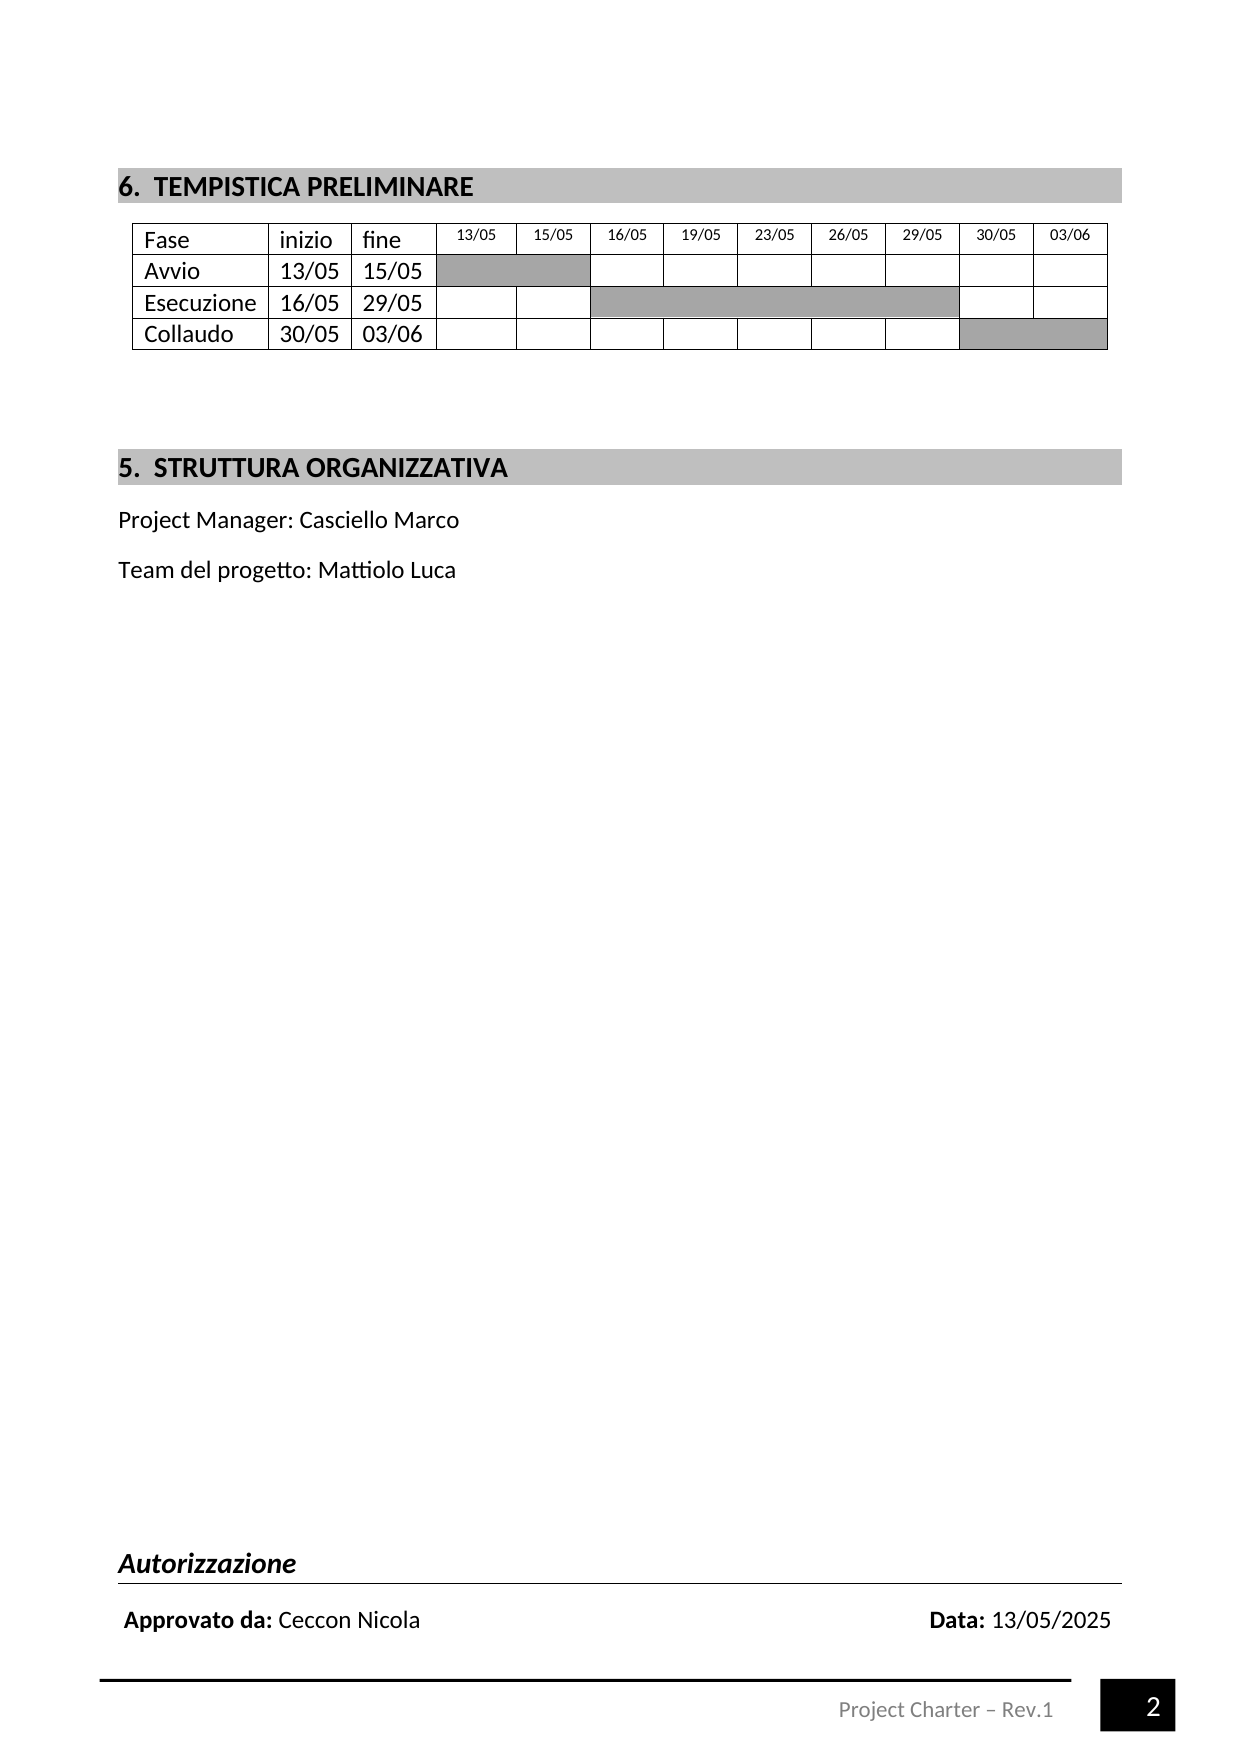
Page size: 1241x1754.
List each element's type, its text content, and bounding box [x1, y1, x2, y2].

table_cell [517, 287, 590, 317]
table_cell [591, 287, 959, 317]
text 5. STRUTTURA ORGANIZZATIVA [118, 449, 1122, 485]
table_cell Collaudo [133, 319, 268, 349]
table_cell 13/05 [269, 255, 351, 286]
table_cell Esecuzione [133, 287, 268, 317]
table_header 26/05 [812, 224, 885, 254]
table_header 03/06 [1034, 224, 1107, 254]
table_cell 29/05 [352, 287, 436, 317]
table_cell [591, 319, 663, 349]
table_cell [1034, 287, 1107, 317]
table_cell [812, 255, 885, 286]
table_header 23/05 [738, 224, 811, 254]
table_cell [886, 255, 959, 286]
table_header 13/05 [437, 224, 516, 254]
table_cell [437, 255, 590, 286]
text 6. TEMPISTICA PRELIMINARE [118, 168, 1122, 203]
table_cell [664, 319, 737, 349]
text Approvato da: Ceccon Nicola Data: 13/05/2025 [118, 1604, 1122, 1634]
table_cell [960, 319, 1107, 349]
table_cell 03/06 [352, 319, 436, 349]
table_cell [960, 255, 1033, 286]
text Team del progetto: Mattiolo Luca [118, 554, 1122, 584]
table_header 15/05 [517, 224, 590, 254]
table_cell [517, 319, 590, 349]
table_header 19/05 [664, 224, 737, 254]
table_cell [437, 287, 516, 317]
table_header inizio [269, 224, 351, 254]
text Autorizzazione [118, 1546, 1122, 1583]
table_header Fase [133, 224, 268, 254]
table_cell [664, 255, 737, 286]
table_cell 16/05 [269, 287, 351, 317]
table_cell [437, 319, 516, 349]
table_cell 15/05 [352, 255, 436, 286]
table_cell [886, 319, 959, 349]
table_cell [591, 255, 663, 286]
table_cell [812, 319, 885, 349]
table_cell Avvio [133, 255, 268, 286]
table_header 16/05 [591, 224, 663, 254]
table_cell [738, 319, 811, 349]
table_header 29/05 [886, 224, 959, 254]
table_cell [1034, 255, 1107, 286]
table_header fine [352, 224, 436, 254]
table_header 30/05 [960, 224, 1033, 254]
table_cell [738, 255, 811, 286]
text Project Manager: Casciello Marco [118, 504, 1122, 535]
table_cell [960, 287, 1033, 317]
table_cell 30/05 [269, 319, 351, 349]
